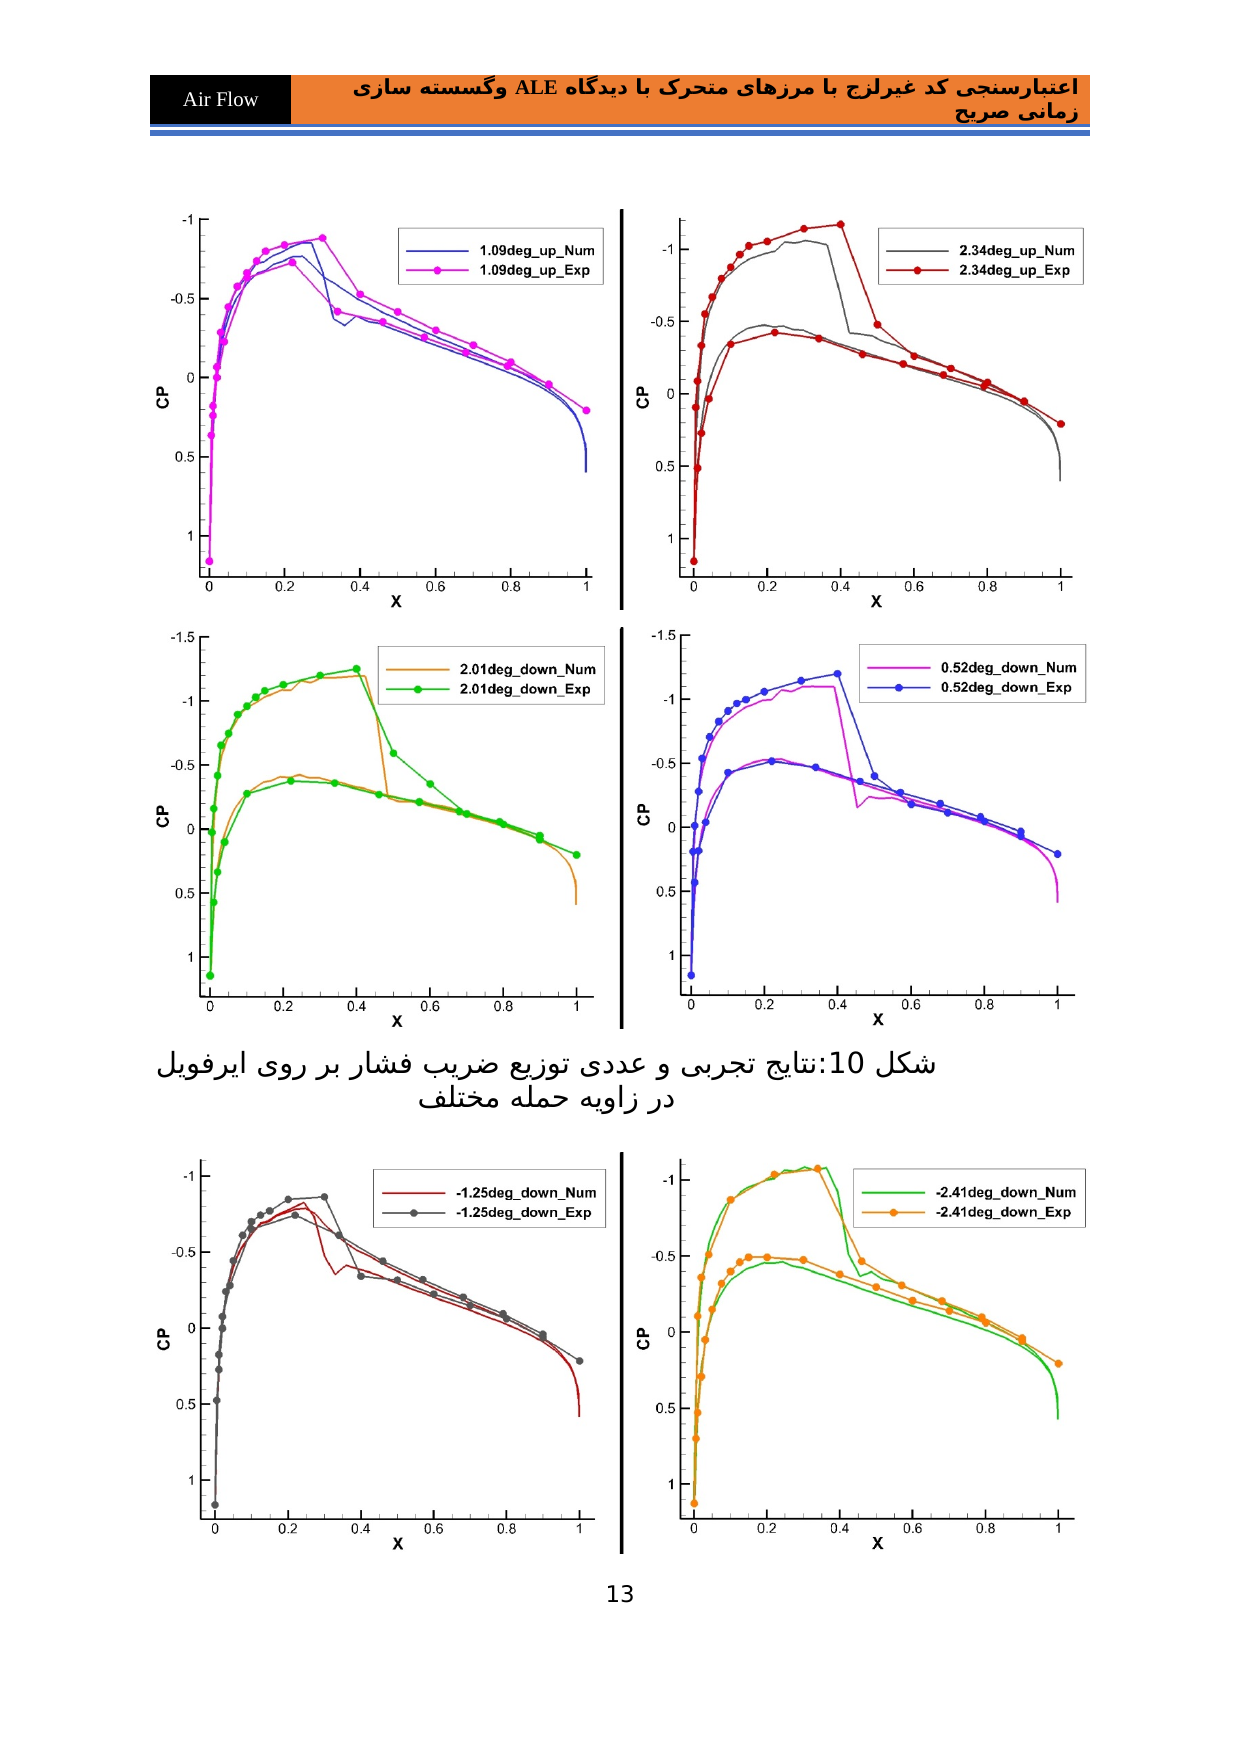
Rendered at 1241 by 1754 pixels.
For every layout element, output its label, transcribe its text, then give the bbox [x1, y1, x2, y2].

text شکل 10:نتایج تجربی و عددی توزیع ضریب فشار بر روی ایرفویل در زاویه حمله مختلف [150, 1047, 943, 1115]
picture [150, 627, 1091, 1029]
picture [150, 1152, 1091, 1554]
picture [150, 209, 1091, 610]
